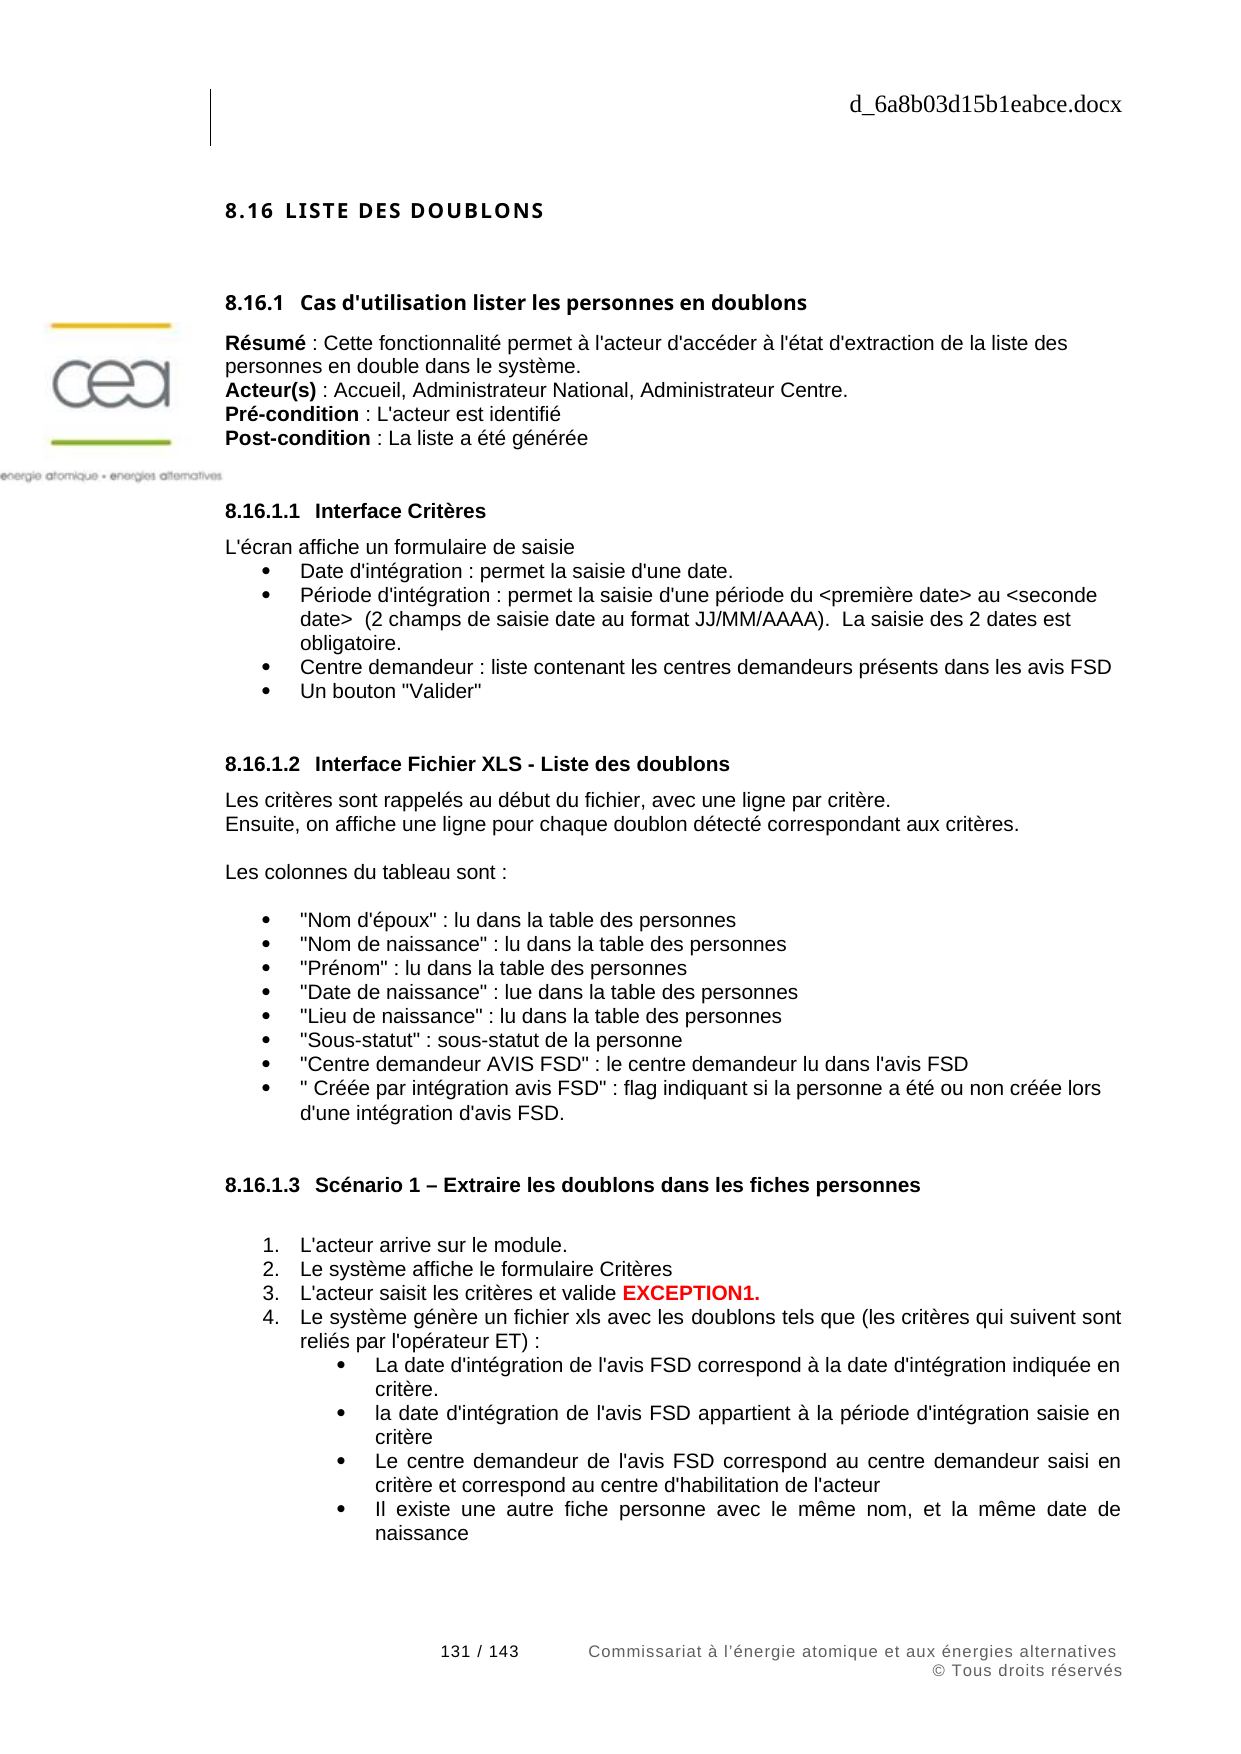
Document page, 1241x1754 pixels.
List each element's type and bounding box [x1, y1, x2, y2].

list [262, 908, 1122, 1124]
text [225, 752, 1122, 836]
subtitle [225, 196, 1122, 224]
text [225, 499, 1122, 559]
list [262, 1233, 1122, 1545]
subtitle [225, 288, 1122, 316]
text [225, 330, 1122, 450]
picture [0, 322, 225, 486]
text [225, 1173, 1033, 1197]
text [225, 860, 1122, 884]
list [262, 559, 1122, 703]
